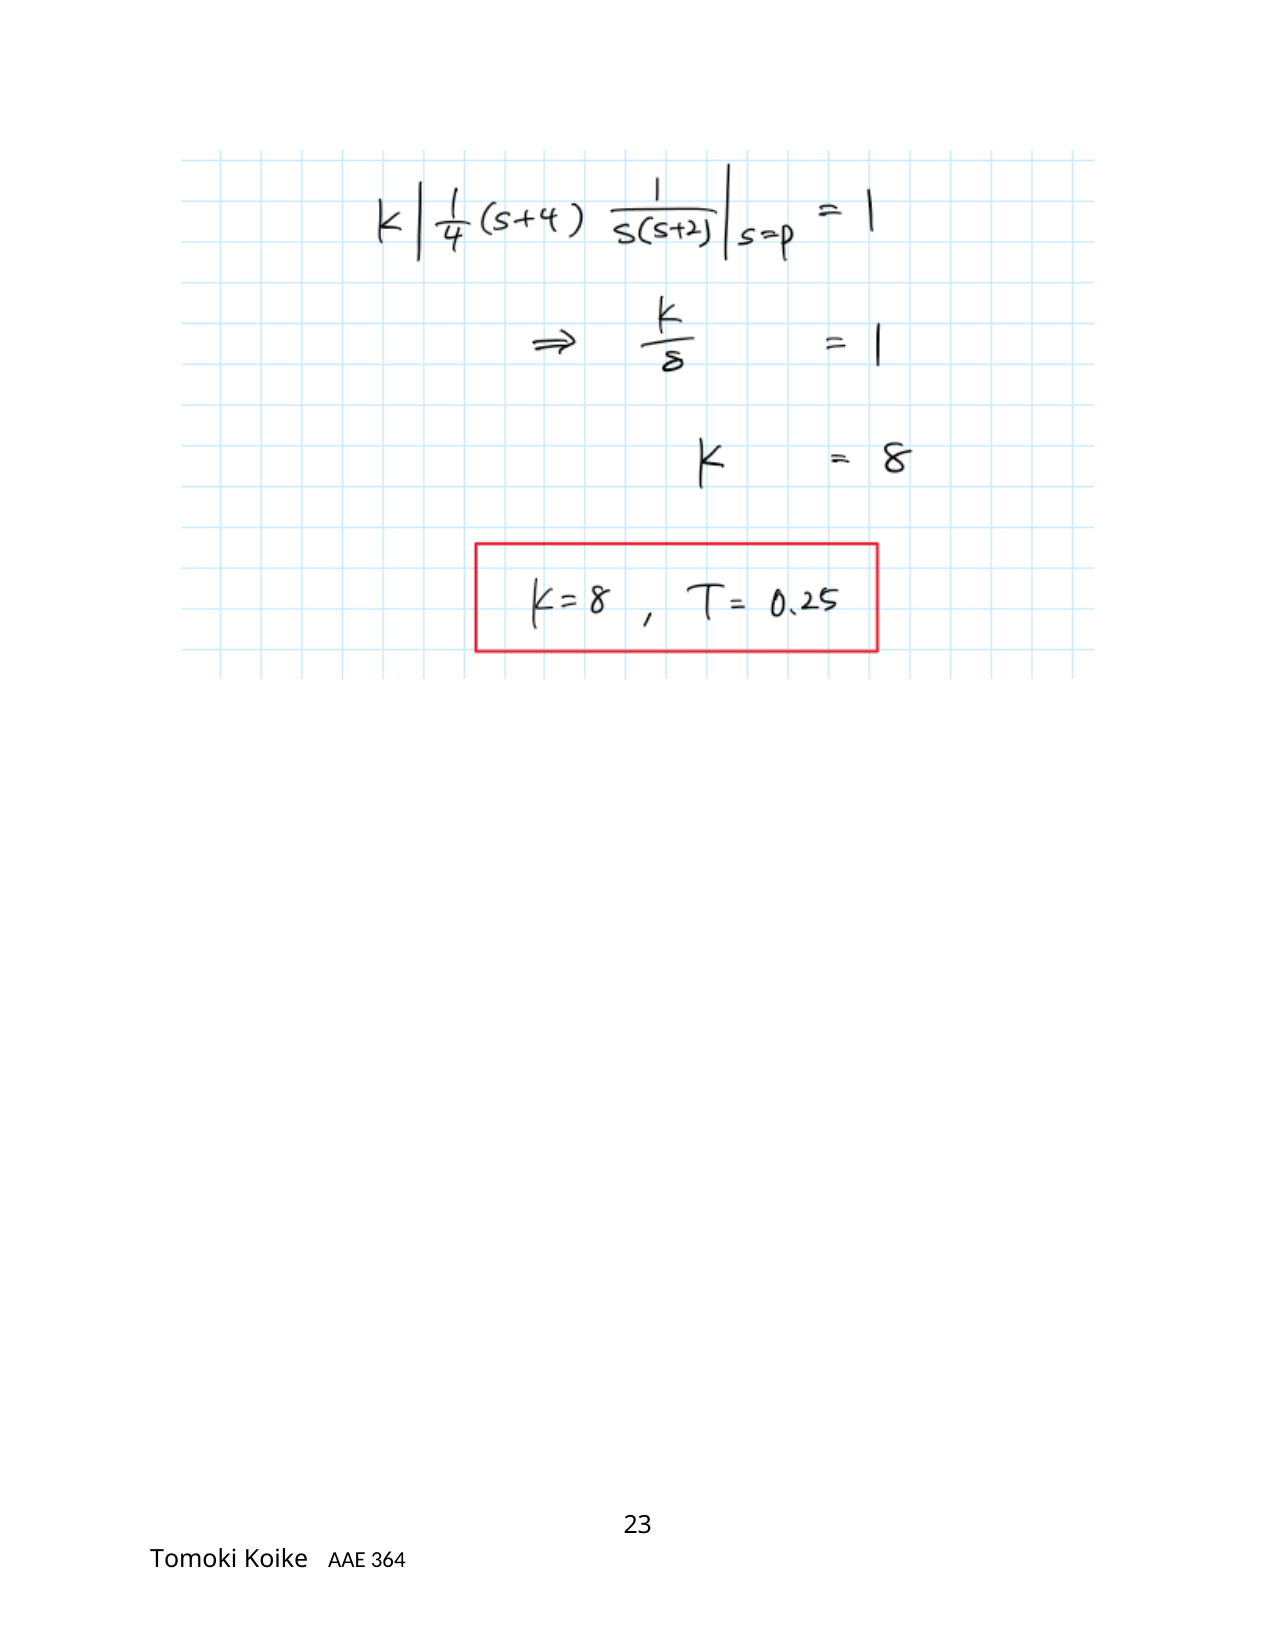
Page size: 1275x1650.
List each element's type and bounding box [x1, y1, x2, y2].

picture [181, 150, 1094, 679]
